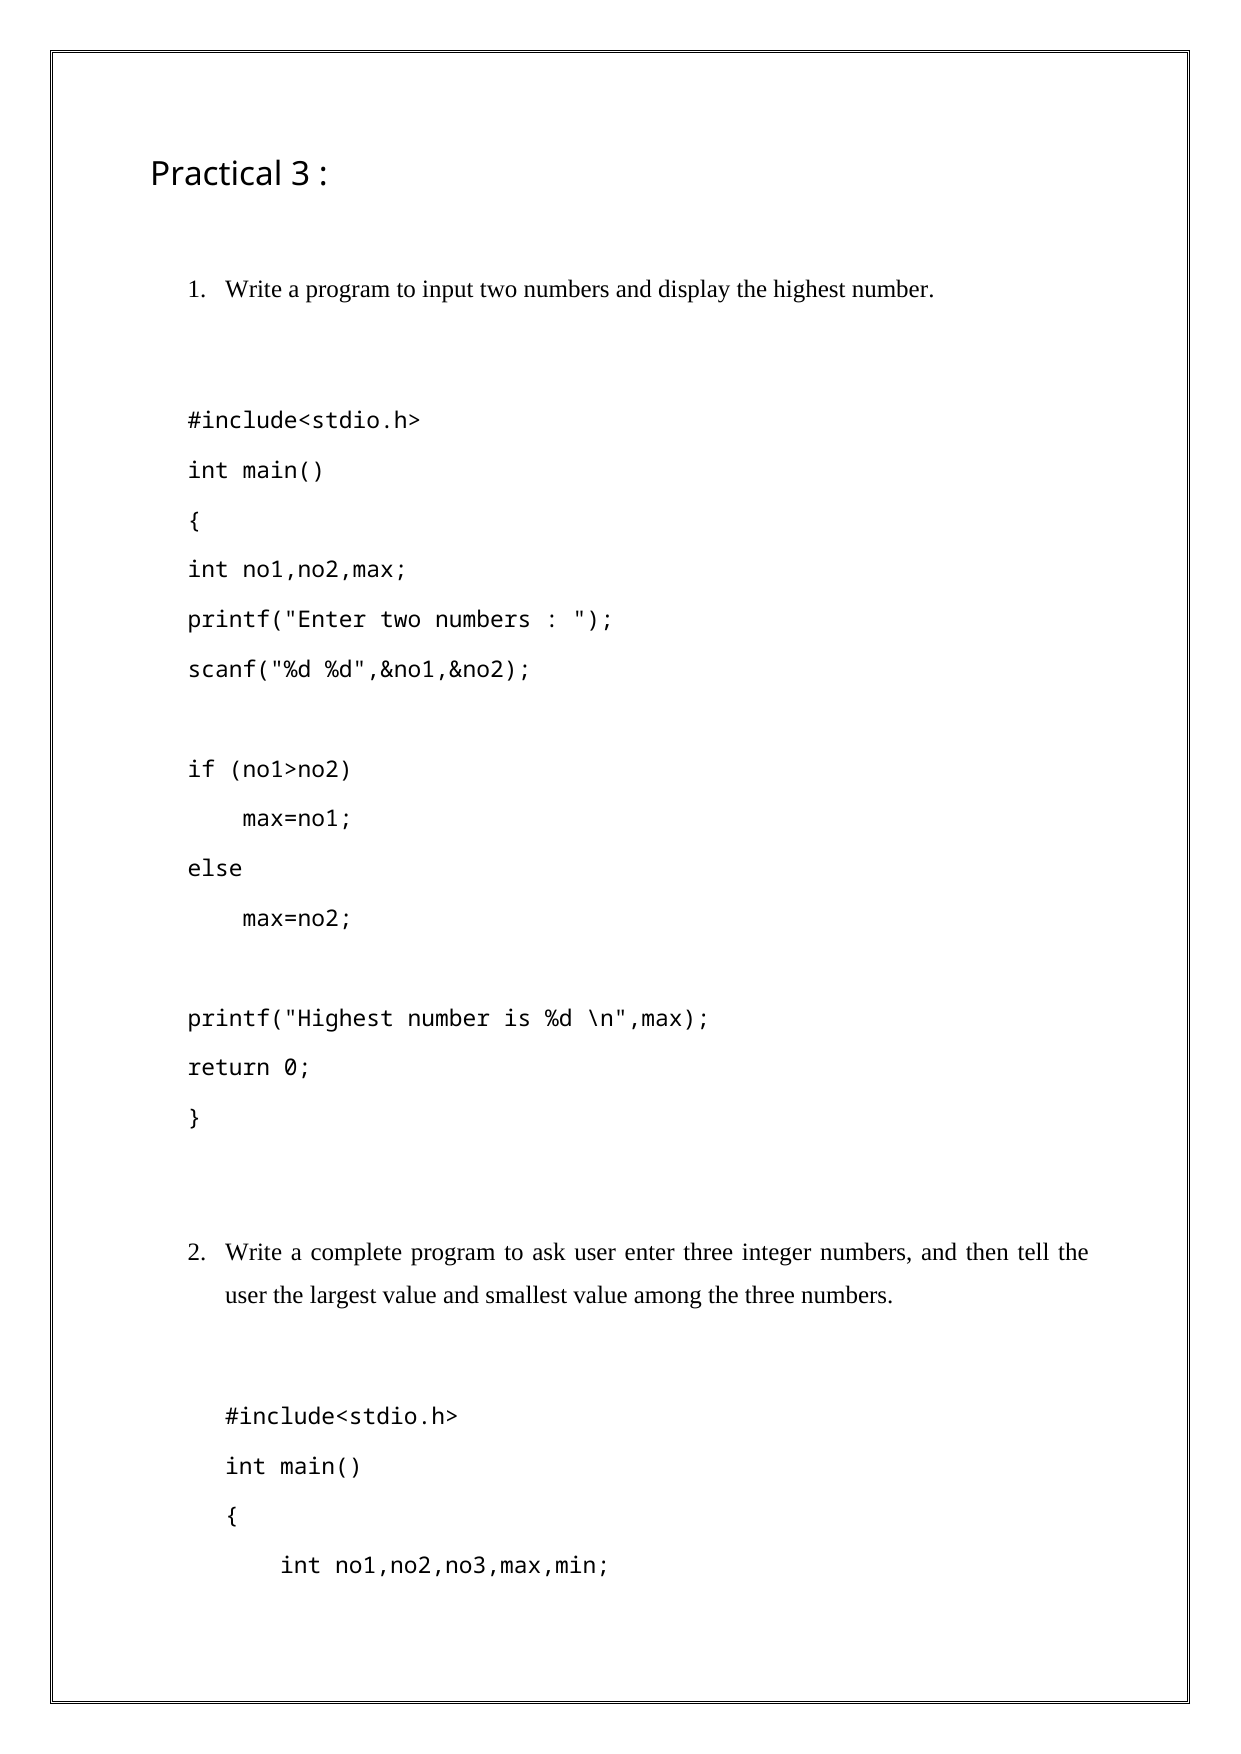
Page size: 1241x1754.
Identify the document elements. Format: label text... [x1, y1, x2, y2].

text { [187, 503, 1090, 535]
text if (no1>no2) [187, 752, 1090, 784]
text return 0; [187, 1051, 1090, 1082]
text } [187, 1101, 1090, 1132]
text scanf("%d %d",&no1,&no2); [187, 653, 1090, 684]
text max=no2; [187, 902, 1090, 933]
text int no1,no2,no3,max,min; [225, 1549, 1090, 1580]
text int no1,no2,max; [187, 553, 1090, 584]
text #include<stdio.h> [225, 1400, 1090, 1431]
text int main() [225, 1449, 1090, 1481]
text printf("Highest number is %d \n",max); [187, 1001, 1090, 1033]
text Practical 3 : [150, 150, 1090, 195]
text printf("Enter two numbers : "); [187, 603, 1090, 634]
list Write a program to input two numbers and display the highest number. [187, 274, 1090, 303]
text else [187, 852, 1090, 883]
text max=no1; [187, 802, 1090, 833]
text int main() [187, 454, 1090, 485]
text #include<stdio.h> [187, 404, 1090, 435]
text { [225, 1499, 1090, 1531]
list Write a complete program to ask user enter three integer numbers, and then tell the user the largest value and smallest value among the three numbers. [187, 1237, 1090, 1309]
